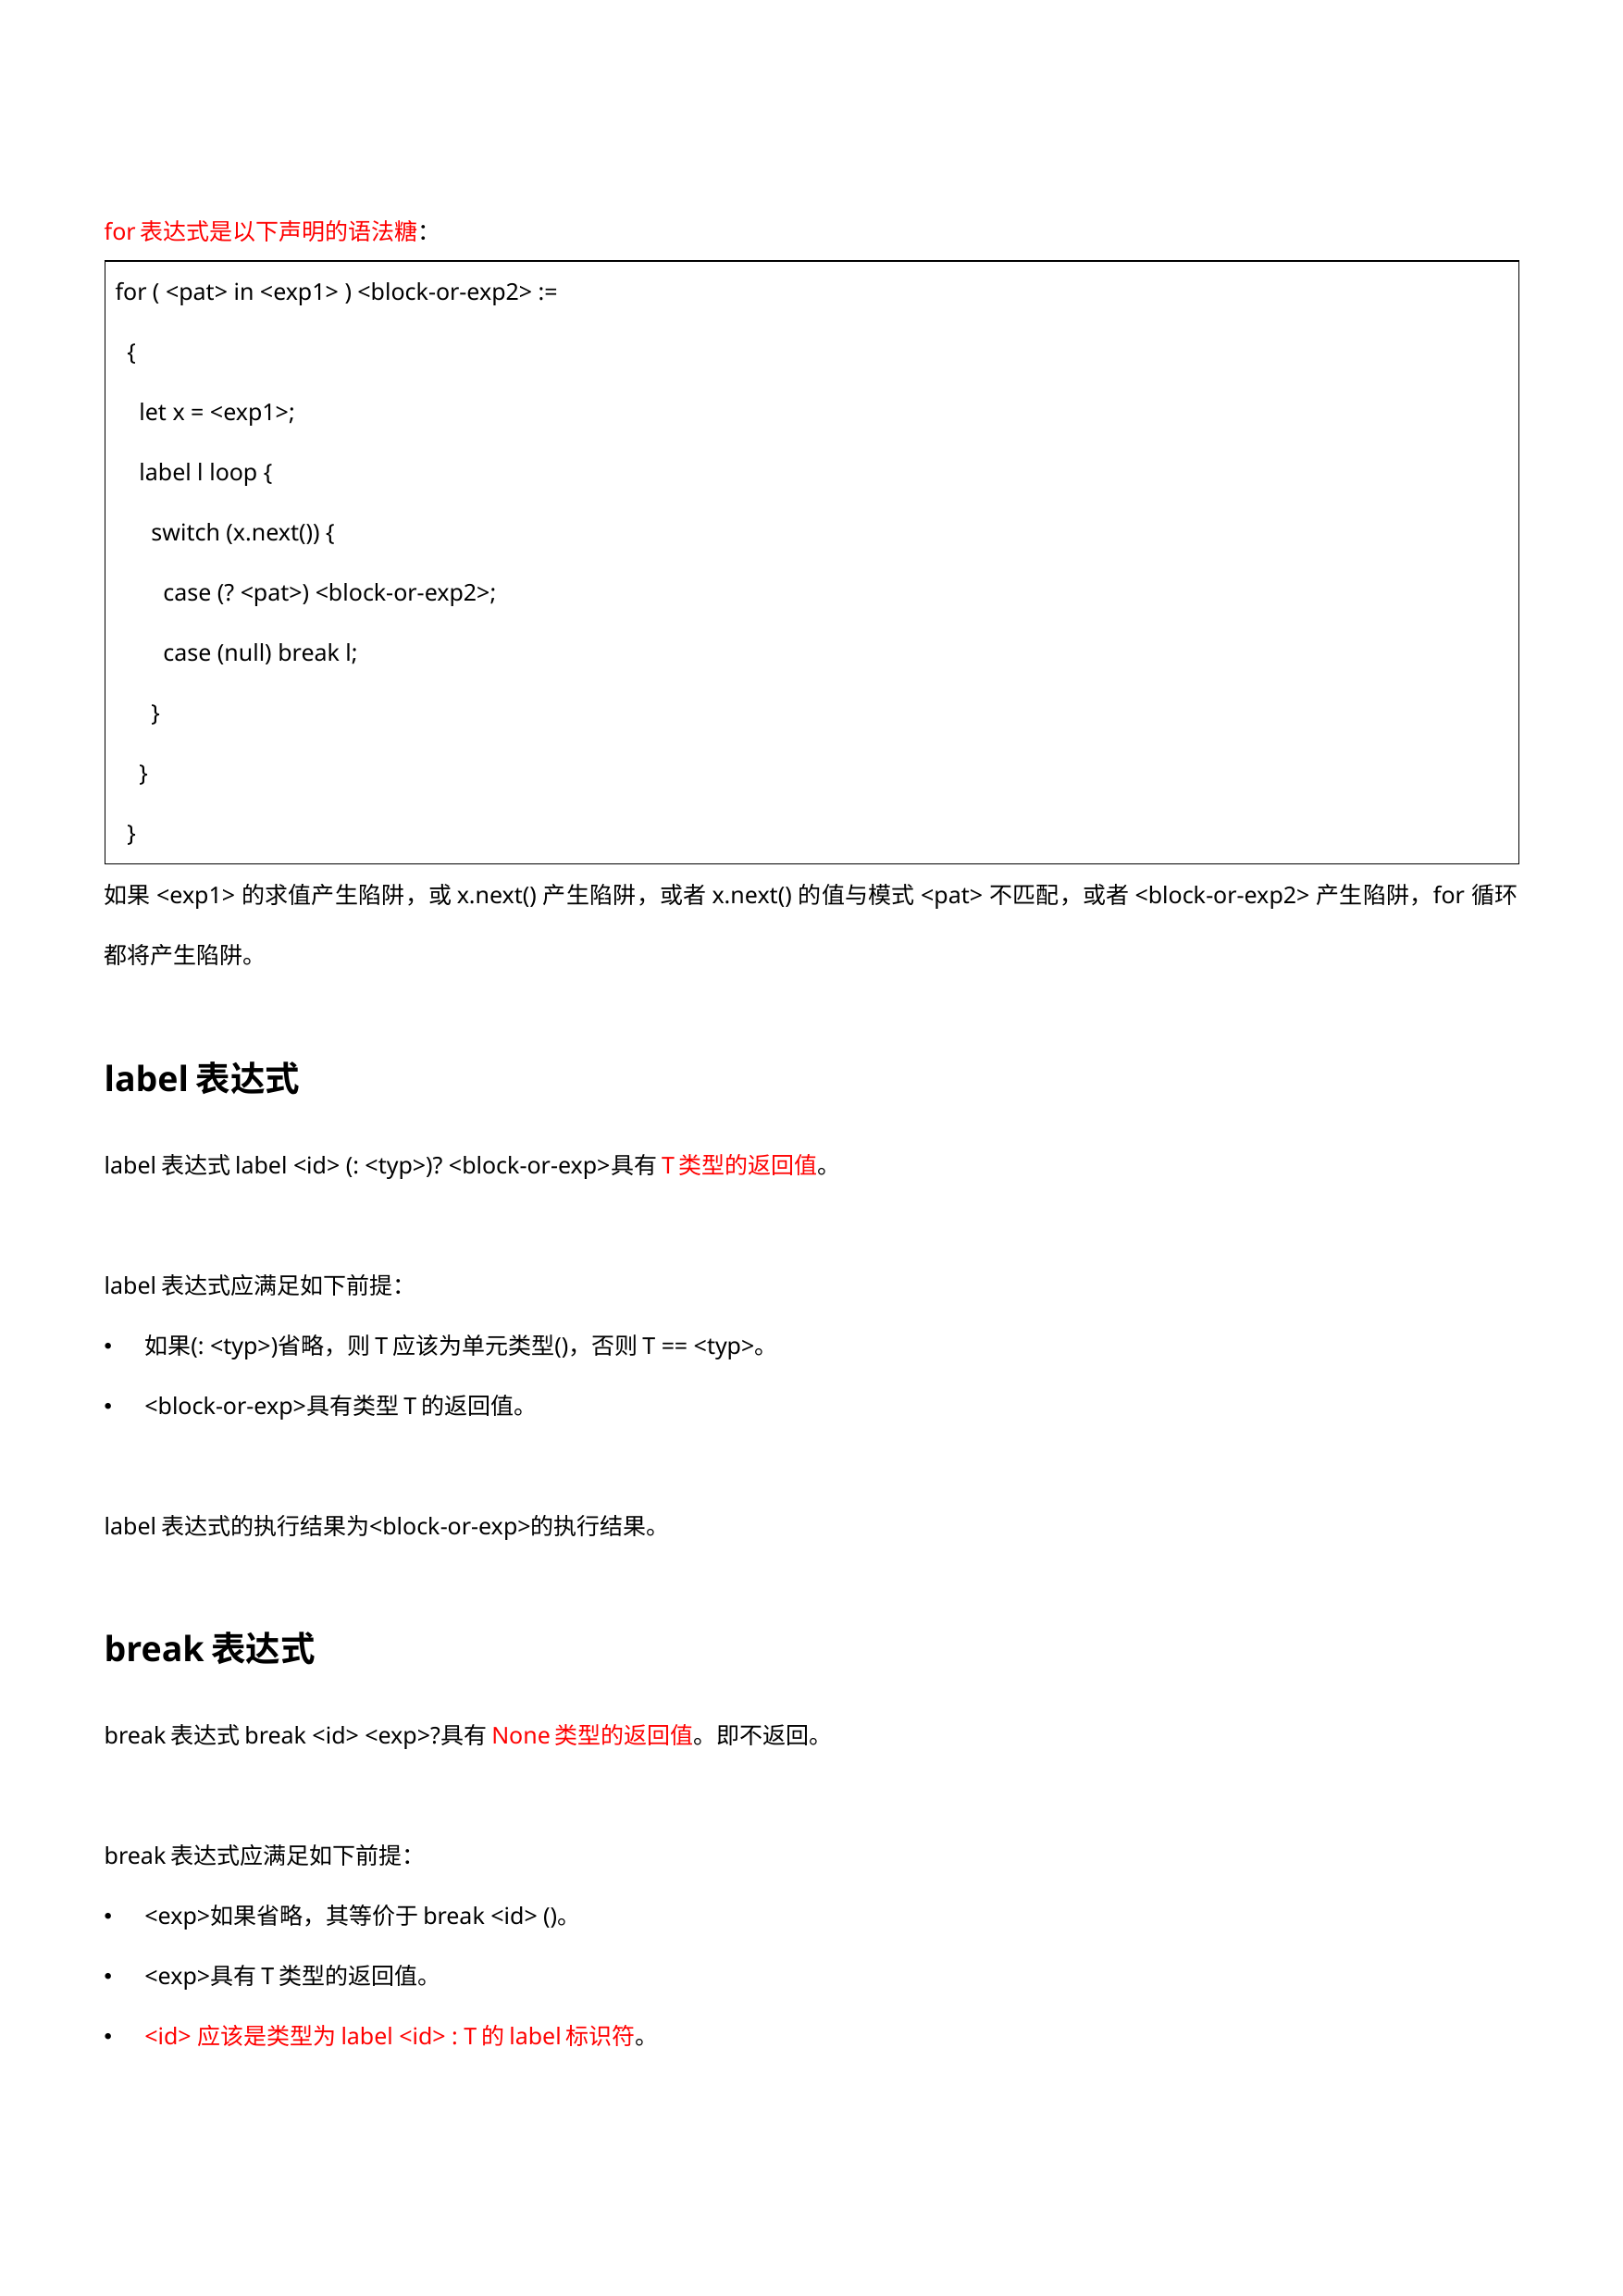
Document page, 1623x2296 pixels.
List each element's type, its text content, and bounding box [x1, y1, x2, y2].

text label表达式的执行结果为<block-or-exp>的执行结果。 [104, 1495, 1518, 1555]
list 如果(: <typ>)省略，则T应该为单元类型()，否则T == <typ>。 [104, 1314, 1518, 1374]
list <id> 应该是类型为label <id> : T的label标识符。 [104, 2004, 1518, 2065]
text break表达式应满足如下前提： [104, 1824, 1518, 1884]
list <exp>如果省略，其等价于break <id> ()。 [104, 1884, 1518, 1944]
list <exp>具有T类型的返回值。 [104, 1944, 1518, 2004]
table_header for ( <pat> in <exp1> ) <block-or-exp2> := { let x = <exp1>; label l loop { switch (x.next()) { case (? <pat>) <block-or-exp2>; case (null) break l; } } } [105, 262, 1518, 863]
subtitle label表达式 [104, 1047, 1518, 1107]
text break表达式break <id> <exp>?具有None类型的返回值。即不返回。 [104, 1704, 1518, 1764]
list <block-or-exp>具有类型T的返回值。 [104, 1374, 1518, 1434]
subtitle break表达式 [104, 1617, 1518, 1677]
text label表达式应满足如下前提： [104, 1254, 1518, 1314]
text 如果 <exp1> 的求值产生陷阱，或x.next() 产生陷阱，或者 x.next() 的值与模式 <pat> 不匹配，或者 <block-or-exp2> 产生陷阱，for 循环都将产生陷阱。 [104, 864, 1518, 984]
text label表达式label <id> (: <typ>)? <block-or-exp>具有T类型的返回值。 [104, 1134, 1518, 1194]
text for表达式是以下声明的语法糖： [104, 200, 1518, 260]
